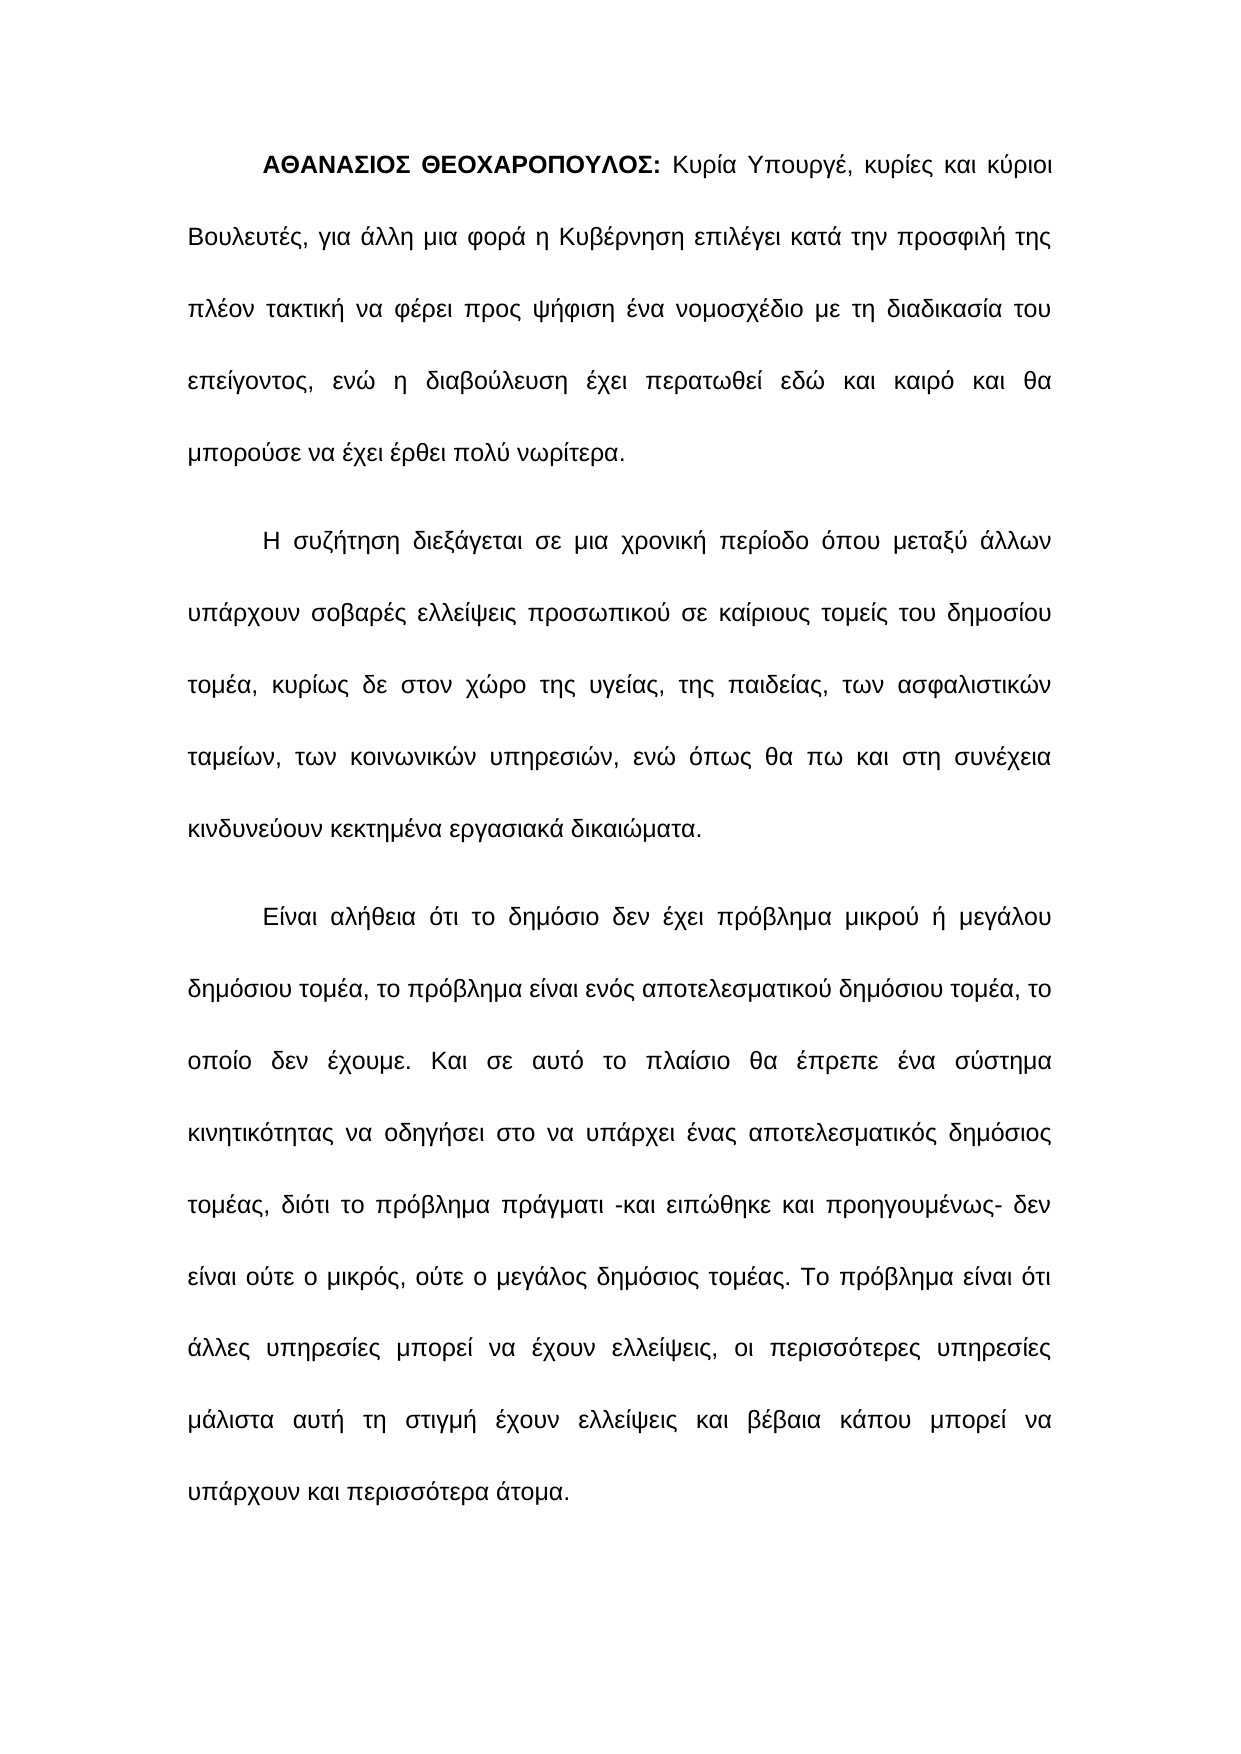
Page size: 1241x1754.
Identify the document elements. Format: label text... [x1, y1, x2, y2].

text Είναι αλήθεια ότι το δημόσιο δεν έχει πρόβλημα μικρού ή μεγάλου δημόσιου τομέα, το πρόβλημα είναι ενός αποτελεσματικού δημόσιου τομέα, το οποίο δεν έχουμε. Και σε αυτό το πλαίσιο θα έπρεπε ένα σύστημα κινητικότητας να οδηγήσει στο να υπάρχει ένας αποτελεσματικός δημόσιος τομέας, διότι το πρόβλημα πράγματι -και ειπώθηκε και προηγουμένως- δεν είναι ούτε ο μικρός, ούτε ο μεγάλος δημόσιος τομέας. Το πρόβλημα είναι ότι άλλες υπηρεσίες μπορεί να έχουν ελλείψεις, οι περισσότερες υπηρεσίες μάλιστα αυτή τη στιγμή έχουν ελλείψεις και βέβαια κάπου μπορεί να υπάρχουν και περισσότερα άτομα. [187, 902, 1053, 1506]
text Η συζήτηση διεξάγεται σε μια χρονική περίοδο όπου μεταξύ άλλων υπάρχουν σοβαρές ελλείψεις προσωπικού σε καίριους τομείς του δημοσίου τομέα, κυρίως δε στον χώρο της υγείας, της παιδείας, των ασφαλιστικών ταμείων, των κοινωνικών υπηρεσιών, ενώ όπως θα πω και στη συνέχεια κινδυνεύουν κεκτημένα εργασιακά δικαιώματα. [187, 526, 1053, 842]
text ΑΘΑΝΑΣΙΟΣ ΘΕΟΧΑΡΟΠΟΥΛΟΣ: Κυρία Υπουργέ, κυρίες και κύριοι Βουλευτές, για άλλη μια φορά η Κυβέρνηση επιλέγει κατά την προσφιλή της πλέον τακτική να φέρει προς ψήφιση ένα νομοσχέδιο με τη διαδικασία του επείγοντος, ενώ η διαβούλευση έχει περατωθεί εδώ και καιρό και θα μπορούσε να έχει έρθει πολύ νωρίτερα. [187, 150, 1053, 466]
